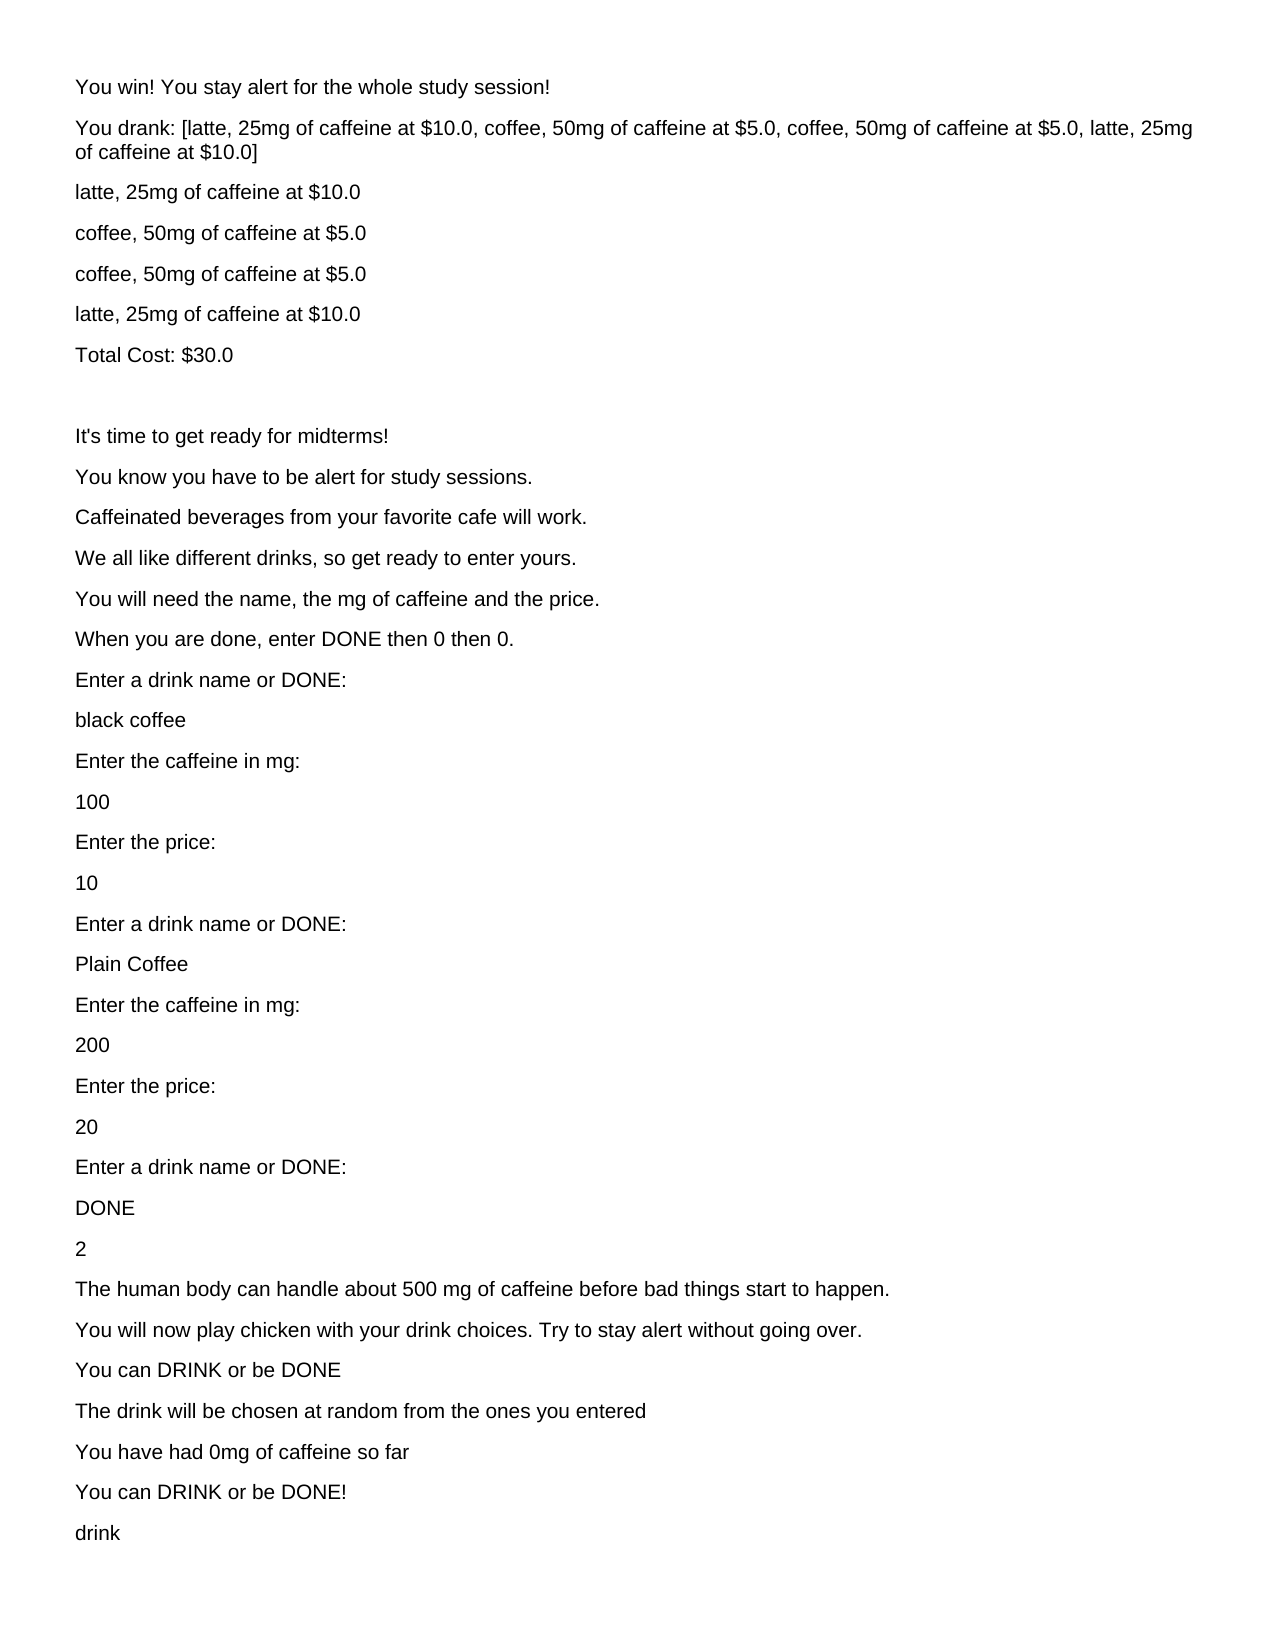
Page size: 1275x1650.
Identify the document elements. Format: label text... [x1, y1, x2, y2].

text coffee, 50mg of caffeine at $5.0 [75, 221, 1200, 245]
text coffee, 50mg of caffeine at $5.0 [75, 261, 1200, 285]
text We all like different drinks, so get ready to enter yours. [75, 546, 1200, 570]
text latte, 25mg of caffeine at $10.0 [75, 302, 1200, 326]
text 10 [75, 871, 1200, 895]
text 100 [75, 789, 1200, 813]
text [75, 1480, 1200, 1504]
text Enter a drink name or DONE: [75, 668, 1200, 692]
text It's time to get ready for midterms! [75, 424, 1200, 448]
text Total Cost: $30.0 [75, 343, 1200, 367]
text latte, 25mg of caffeine at $10.0 [75, 180, 1200, 204]
text The drink will be chosen at random from the ones you entered [75, 1399, 1200, 1423]
text The human body can handle about 500 mg of caffeine before bad things start to happen. [75, 1277, 1200, 1301]
text Enter a drink name or DONE: [75, 1155, 1200, 1179]
text You can DRINK or be DONE [75, 1358, 1200, 1382]
text Enter the caffeine in mg: [75, 993, 1200, 1017]
text Enter the caffeine in mg: [75, 749, 1200, 773]
text 200 [75, 1033, 1200, 1057]
text You drank: [latte, 25mg of caffeine at $10.0, coffee, 50mg of caffeine at $5.0, coffee, 50mg of caffeine at $5.0, latte, 25mg of caffeine at $10.0] [75, 116, 1200, 163]
text When you are done, enter DONE then 0 then 0. [75, 627, 1200, 651]
text Enter the price: [75, 1074, 1200, 1098]
text You know you have to be alert for study sessions. [75, 464, 1200, 488]
text DONE [75, 1196, 1200, 1220]
text Plain Coffee [75, 952, 1200, 976]
text 20 [75, 1114, 1200, 1138]
text You have had 0mg of caffeine so far [75, 1439, 1200, 1463]
text Enter the price: [75, 830, 1200, 854]
text drink [75, 1521, 1200, 1545]
text You will now play chicken with your drink choices. Try to stay alert without going over. [75, 1318, 1200, 1342]
text Enter a drink name or DONE: [75, 911, 1200, 935]
text 2 [75, 1236, 1200, 1260]
text You win! You stay alert for the whole study session! [75, 75, 1200, 99]
text You will need the name, the mg of caffeine and the price. [75, 586, 1200, 610]
text black coffee [75, 708, 1200, 732]
text Caffeinated beverages from your favorite cafe will work. [75, 505, 1200, 529]
